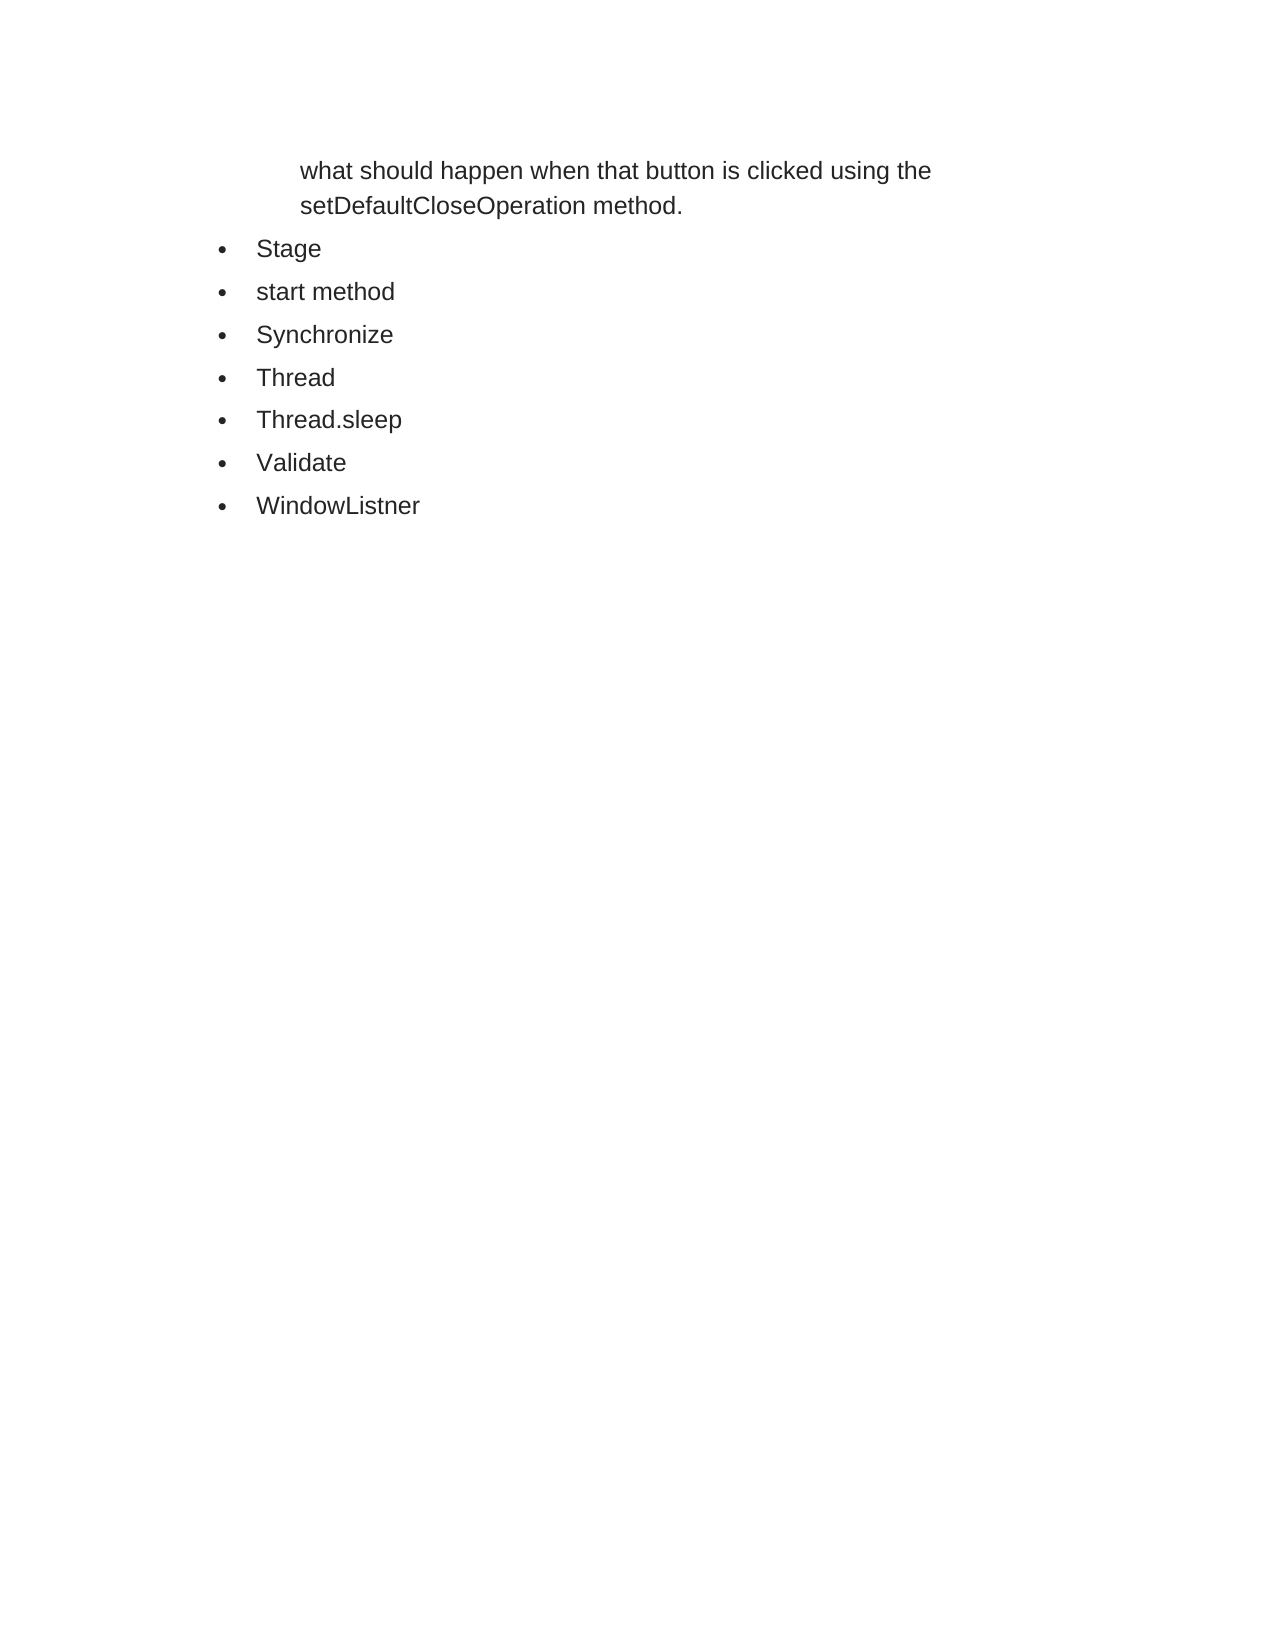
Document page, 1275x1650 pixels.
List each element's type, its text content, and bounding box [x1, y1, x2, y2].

list Thread [219, 356, 1125, 391]
list Stage [219, 228, 1125, 263]
list Thread.sleep [219, 399, 1125, 434]
list Validate [219, 442, 1125, 477]
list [262, 150, 1125, 220]
list Synchronize [219, 313, 1125, 348]
list WindowListner [219, 485, 1125, 520]
list start method [219, 271, 1125, 306]
